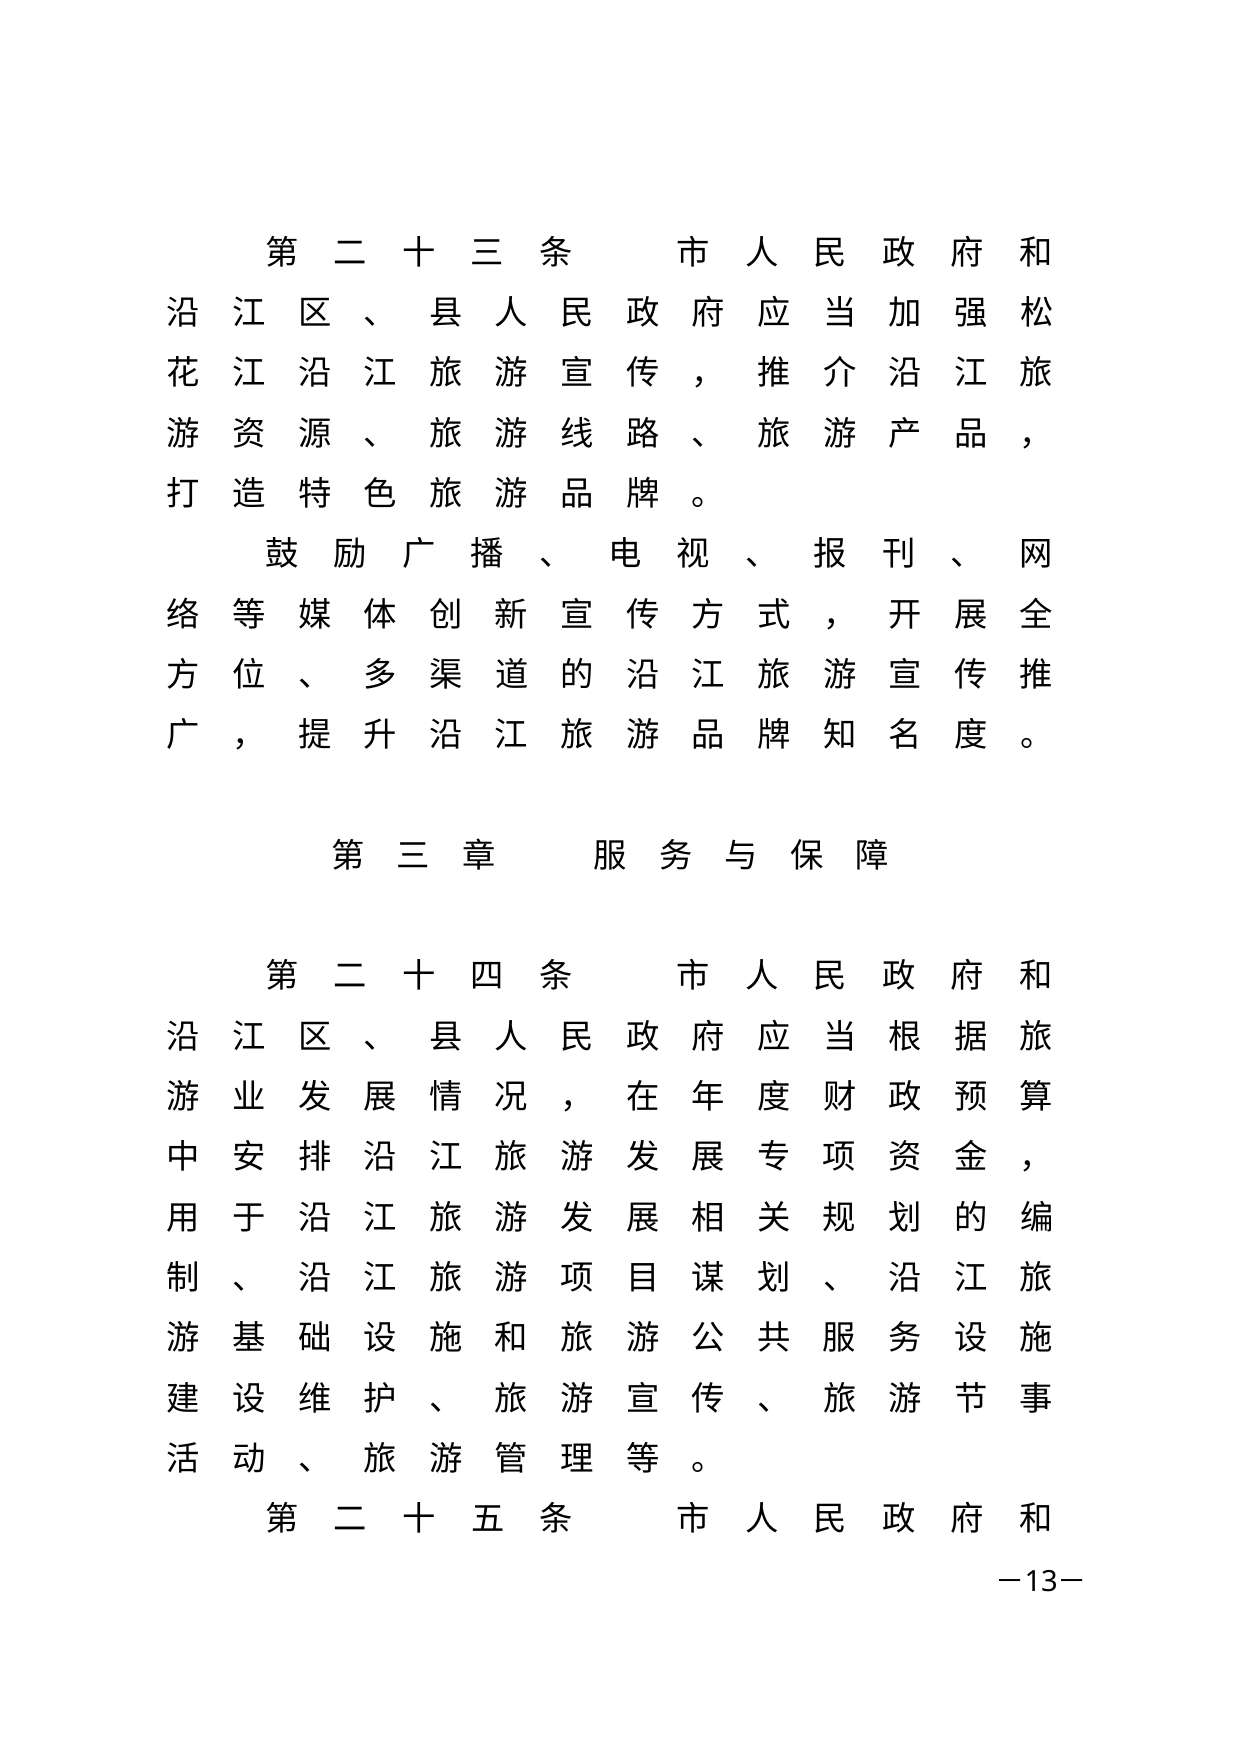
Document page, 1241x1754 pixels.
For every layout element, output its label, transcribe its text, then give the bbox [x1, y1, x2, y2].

text 第三章 服务与保障 [167, 823, 1085, 883]
text 第二十四条 市人民政府和沿江区、县人民政府应当根据旅游业发展情况，在年度财政预算中安排沿江旅游发展专项资金，用于沿江旅游发展相关规划的编制、沿江旅游项目谋划、沿江旅游基础设施和旅游公共服务设施建设维护、旅游宣传、旅游节事活动、旅游管理等。 [167, 943, 1085, 1486]
text 第二十三条 市人民政府和沿江区、县人民政府应当加强松花江沿江旅游宣传，推介沿江旅游资源、旅游线路、旅游产品，打造特色旅游品牌。 [167, 219, 1085, 521]
text 鼓励广播、电视、报刊、网络等媒体创新宣传方式，开展全方位、多渠道的沿江旅游宣传推广，提升沿江旅游品牌知名度。 [167, 521, 1085, 762]
text 第二十五条 市人民政府和沿江区、县人民政府应当根据沿江旅游发展需要，在土地调规和用地申报等方面依法给予支持。 [167, 1486, 1085, 1546]
